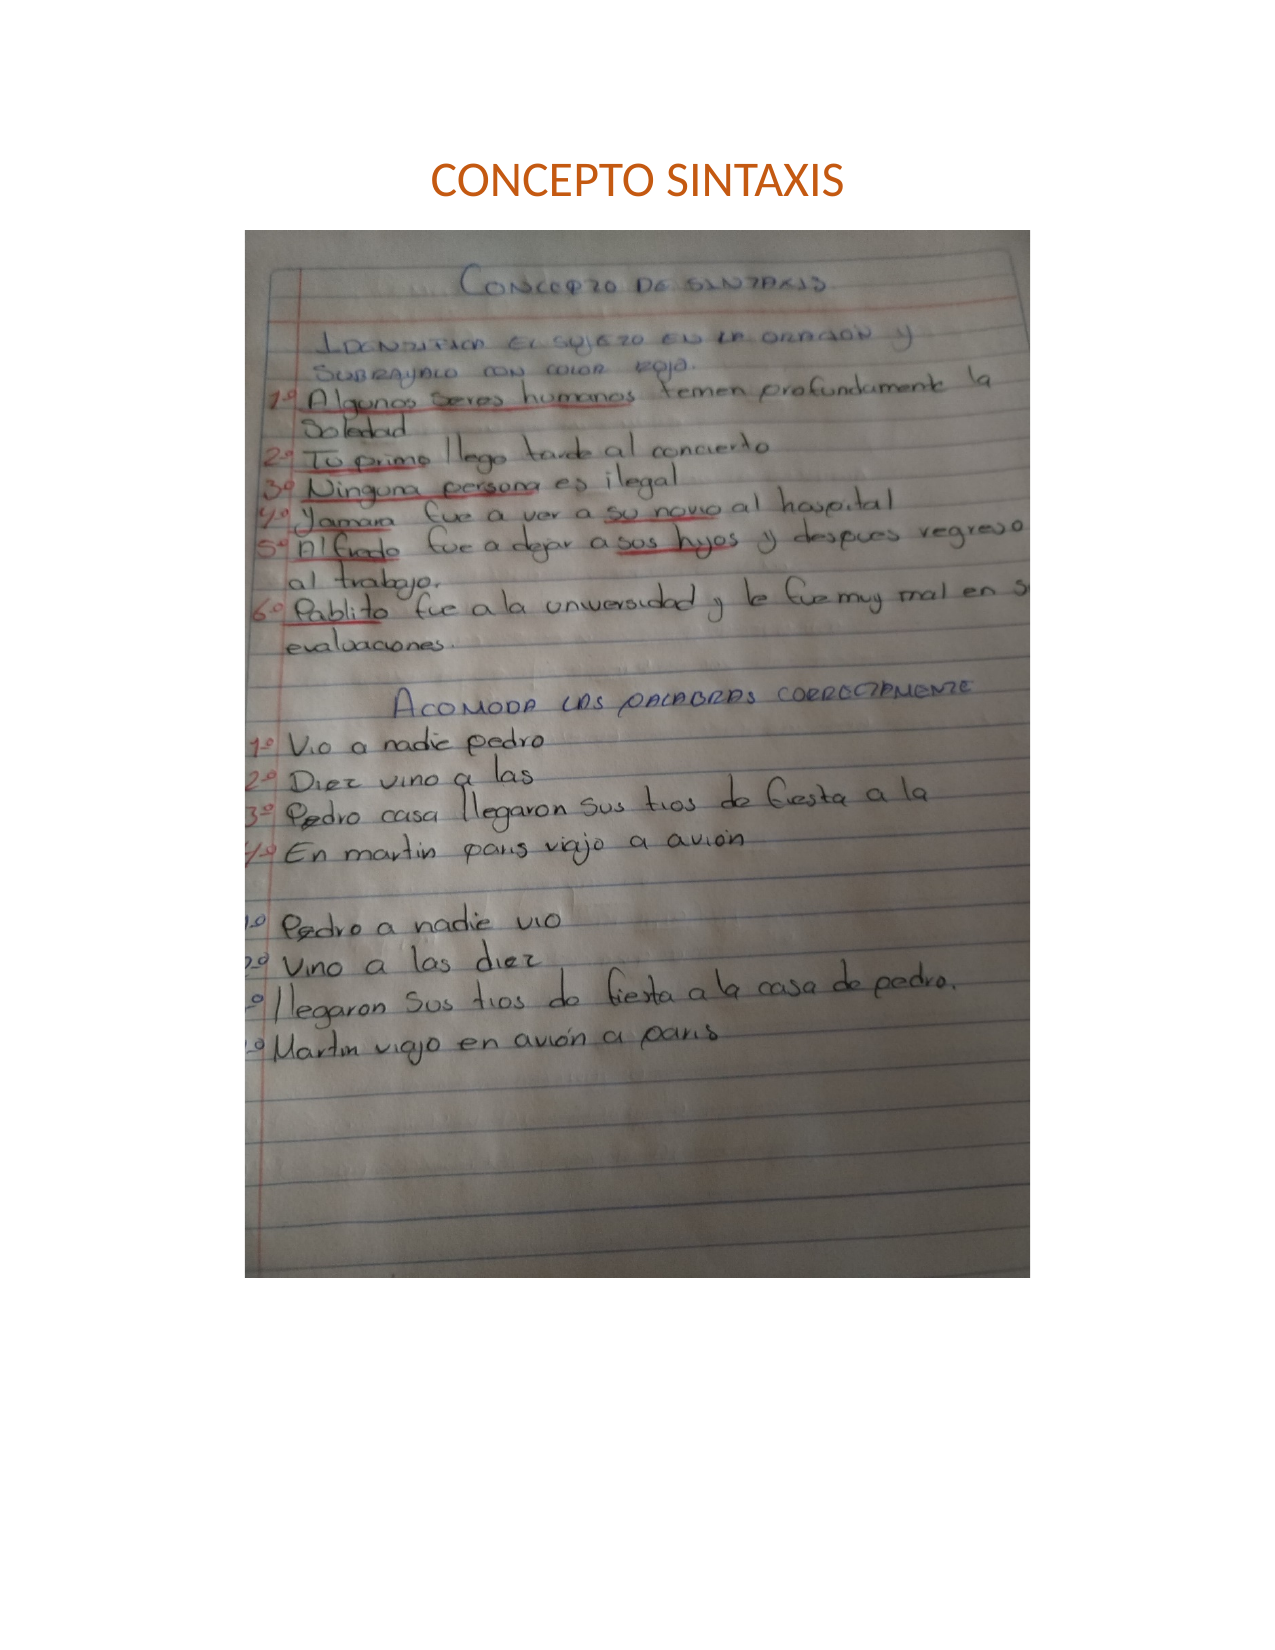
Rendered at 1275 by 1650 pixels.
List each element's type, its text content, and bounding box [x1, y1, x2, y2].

picture [244, 230, 1031, 1278]
text CONCEPTO SINTAXIS [177, 148, 1098, 209]
